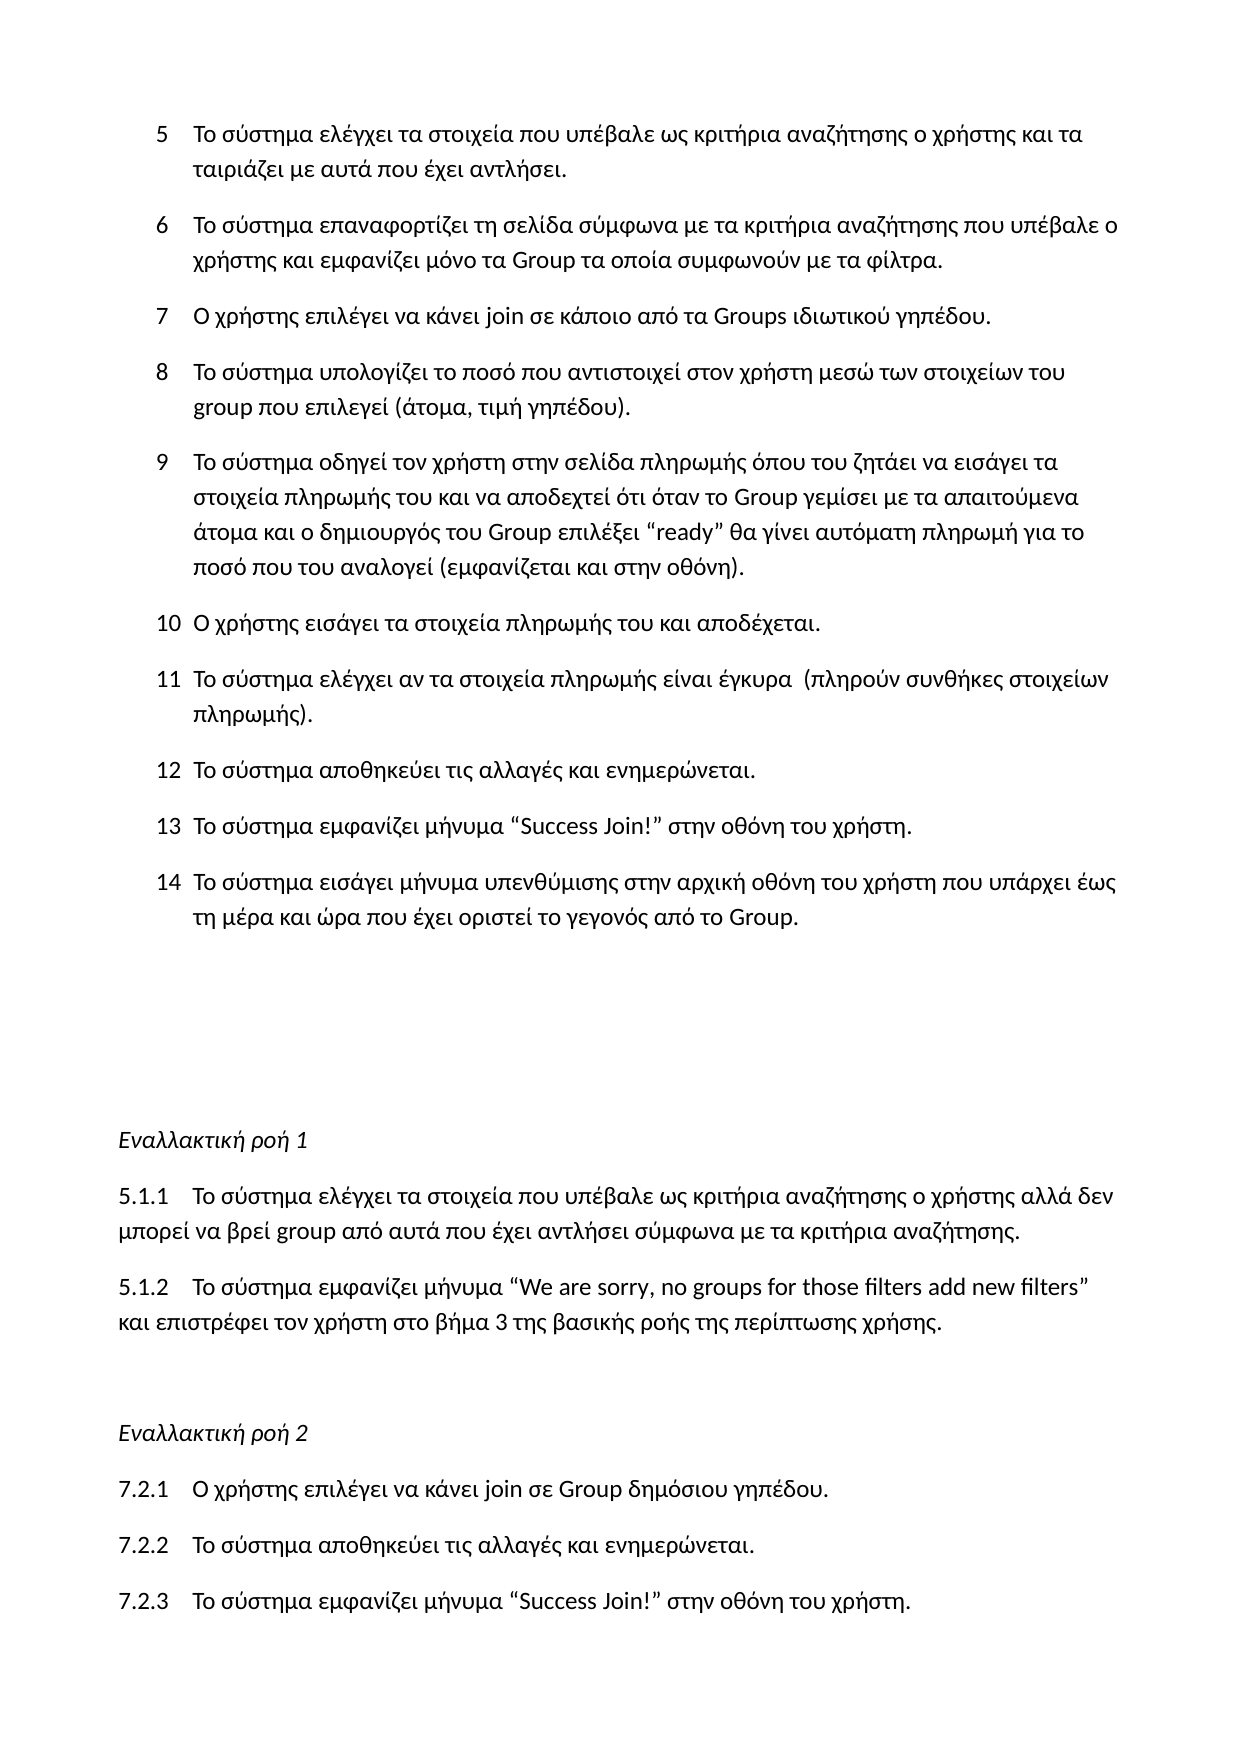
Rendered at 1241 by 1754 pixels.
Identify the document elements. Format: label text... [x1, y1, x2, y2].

list Ο χρήστης επιλέγει να κάνει join σε κάποιο από τα Groups ιδιωτικού γηπέδου. [156, 300, 1122, 330]
list Το σύστημα εμφανίζει μήνυμα “Success Join!” στην οθόνη του χρήστη. [156, 810, 1122, 840]
text Εναλλακτική ροή 1 [118, 1124, 1122, 1154]
list Το σύστημα ελέγχει τα στοιχεία που υπέβαλε ως κριτήρια αναζήτησης ο χρήστης και τα ταιριάζει με αυτά που έχει αντλήσει. [156, 118, 1122, 184]
list Το σύστημα αποθηκεύει τις αλλαγές και ενημερώνεται. [156, 754, 1122, 784]
text 5.1.2 Το σύστημα εμφανίζει μήνυμα “We are sorry, no groups for those filters add new filters” και επιστρέφει τον χρήστη στο βήμα 3 της βασικής ροής της περίπτωσης χρήσης. [118, 1271, 1122, 1336]
text Εναλλακτική ροή 2 [118, 1417, 1122, 1448]
text 5.1.1 Το σύστημα ελέγχει τα στοιχεία που υπέβαλε ως κριτήρια αναζήτησης ο χρήστης αλλά δεν μπορεί να βρεί group από αυτά που έχει αντλήσει σύμφωνα με τα κριτήρια αναζήτησης. [118, 1180, 1122, 1245]
text 7.2.2 Το σύστημα αποθηκεύει τις αλλαγές και ενημερώνεται. [118, 1529, 1122, 1559]
list Ο χρήστης εισάγει τα στοιχεία πληρωμής του και αποδέχεται. [156, 607, 1122, 638]
list 7.2.3 Το σύστημα εμφανίζει μήνυμα “Success Join!” στην οθόνη του χρήστη. [118, 1585, 1122, 1615]
list Το σύστημα εισάγει μήνυμα υπενθύμισης στην αρχική οθόνη του χρήστη που υπάρχει έως τη μέρα και ώρα που έχει οριστεί το γεγονός από το Group. [156, 866, 1122, 931]
list 7.2.1 O χρήστης επιλέγει να κάνει join σε Group δημόσιου γηπέδου. [118, 1473, 1122, 1504]
list Το σύστημα οδηγεί τον χρήστη στην σελίδα πληρωμής όπου του ζητάει να εισάγει τα στοιχεία πληρωμής του και να αποδεχτεί ότι όταν το Group γεμίσει με τα απαιτούμενα άτομα και ο δημιουργός του Group επιλέξει “ready” θα γίνει αυτόματη πληρωμή για το ποσό που του αναλογεί (εμφανίζεται και στην οθόνη). [156, 446, 1122, 582]
list Το σύστημα υπολογίζει το ποσό που αντιστοιχεί στον χρήστη μεσώ των στοιχείων του group που επιλεγεί (άτομα, τιμή γηπέδου). [156, 356, 1122, 421]
list Το σύστημα ελέγχει αν τα στοιχεία πληρωμής είναι έγκυρα (πληρούν συνθήκες στοιχείων πληρωμής). [156, 663, 1122, 729]
